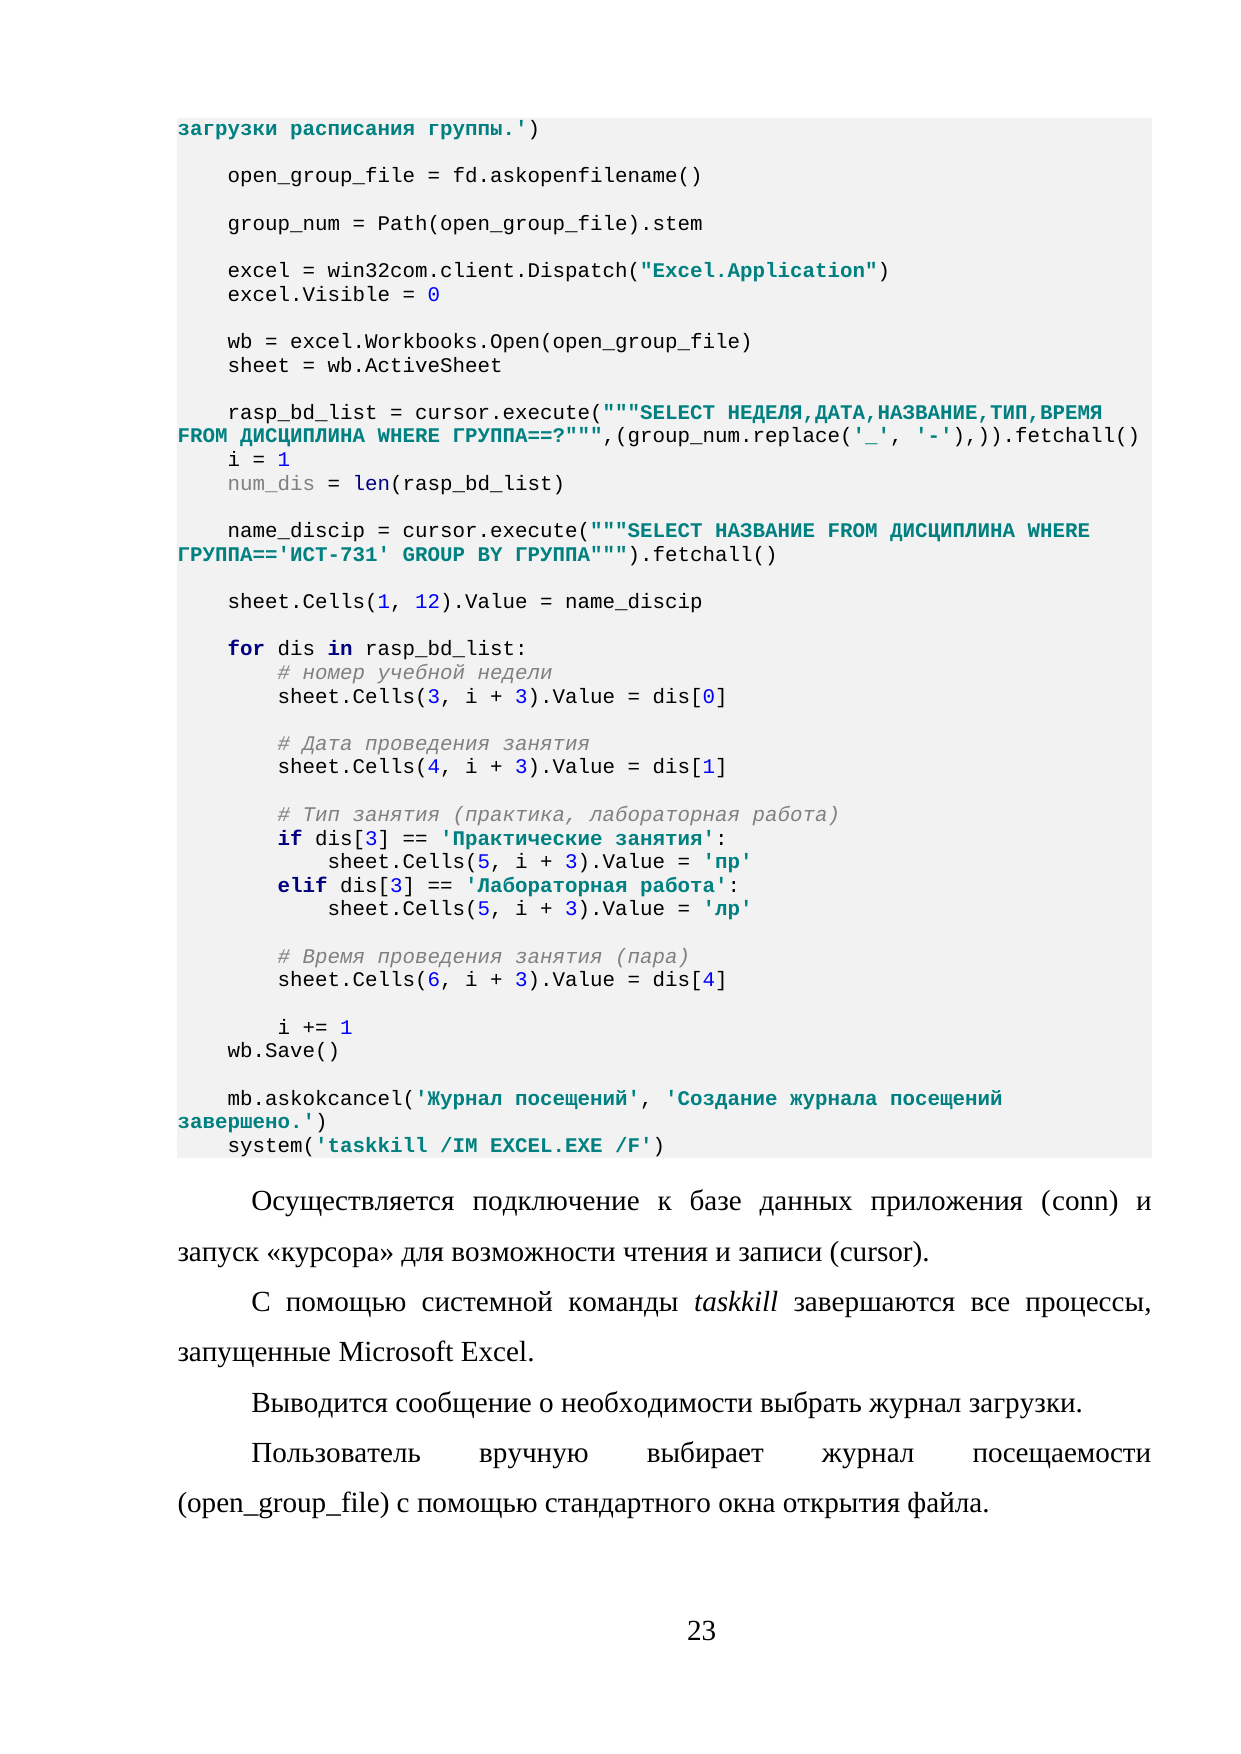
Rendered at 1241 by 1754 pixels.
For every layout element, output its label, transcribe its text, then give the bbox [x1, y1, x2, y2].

text Пользователь вручную выбирает журнал посещаемости (open_group_file) с помощью стандартного окна открытия файла. [177, 1435, 1152, 1519]
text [177, 118, 1152, 1158]
text Осуществляется подключение к базе данных приложения (conn) и запуск «курсора» для возможности чтения и записи (cursor). [177, 1183, 1152, 1267]
text С помощью системной команды taskkill завершаются все процессы, запущенные Microsoft Excel. [177, 1284, 1152, 1368]
text Выводится сообщение о необходимости выбрать журнал загрузки. [177, 1385, 1152, 1418]
